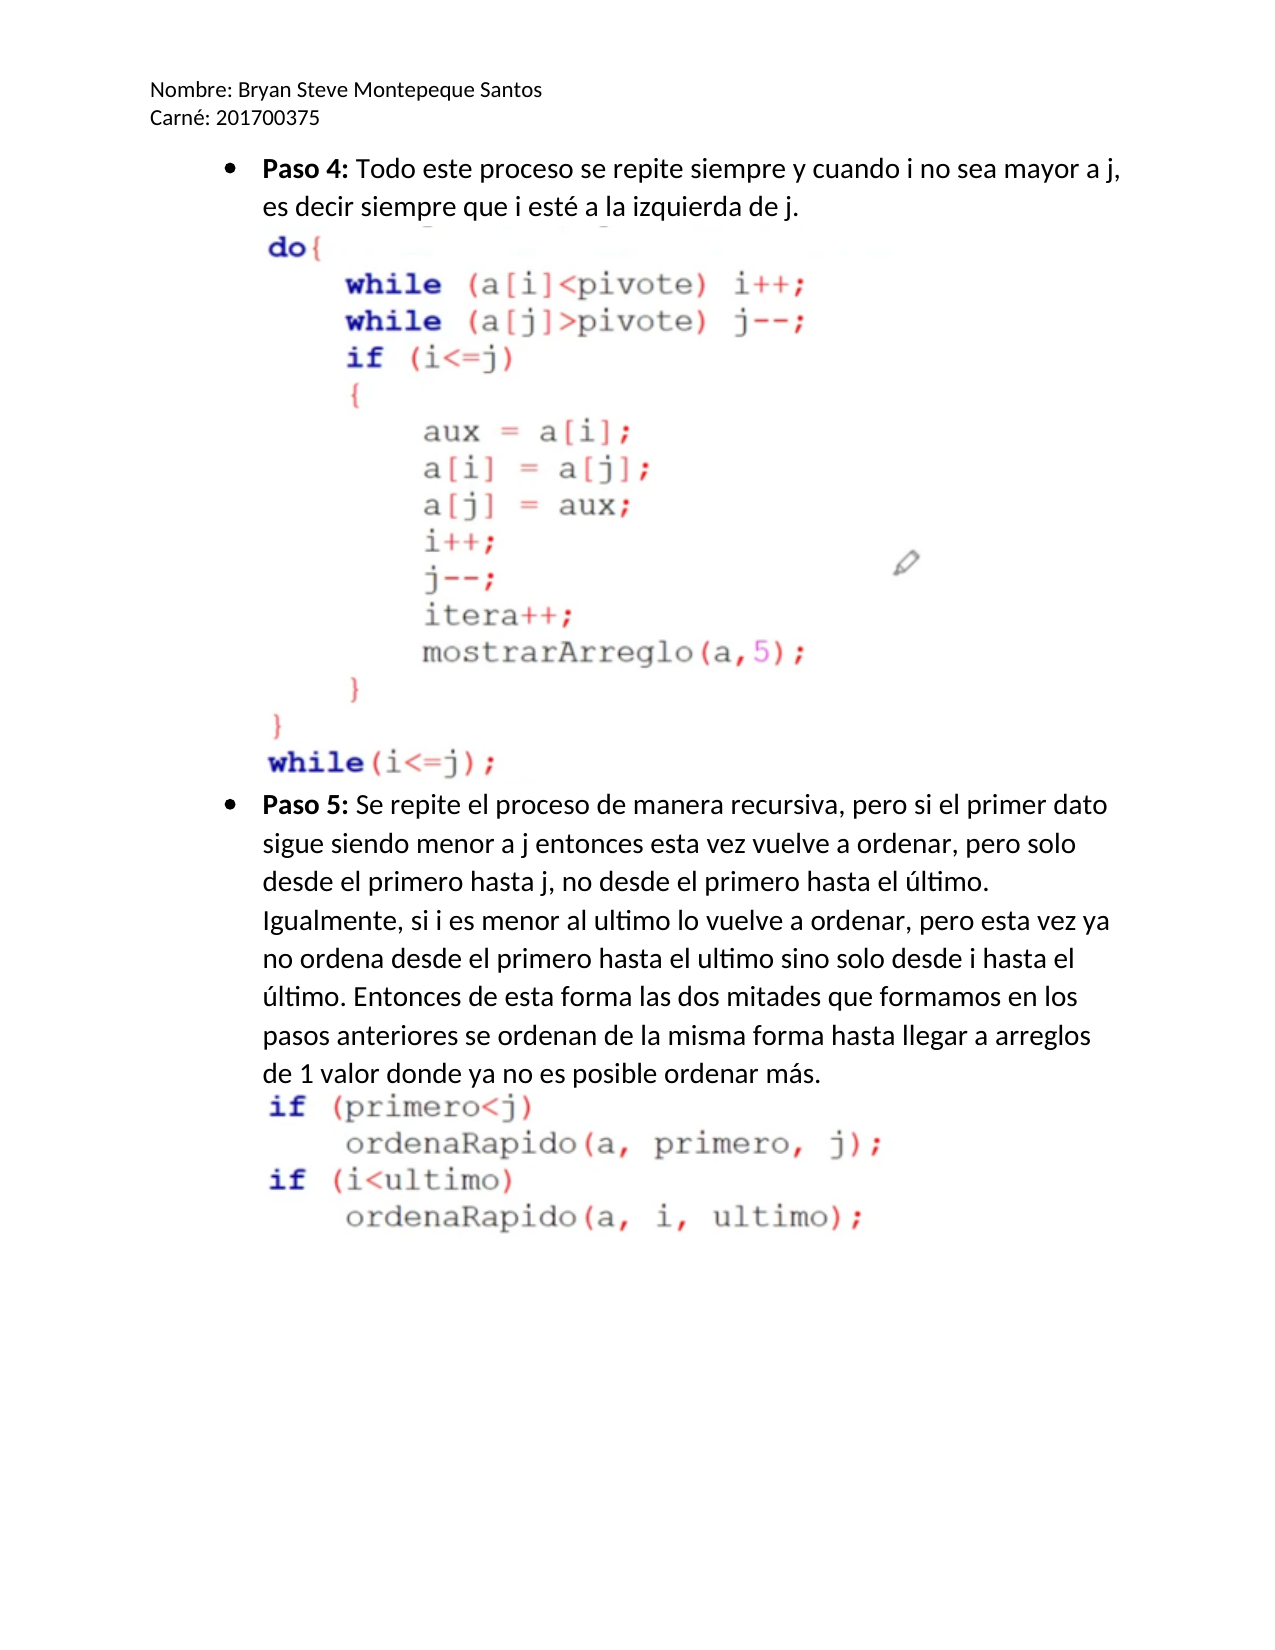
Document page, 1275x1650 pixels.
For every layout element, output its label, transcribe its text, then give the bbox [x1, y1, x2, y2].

picture [262, 1093, 911, 1251]
list Paso 4: Todo este proceso se repite siempre y cuando i no sea mayor a j, es decir siempre que i esté a la izquierda de j. [225, 150, 1125, 224]
list Paso 5: Se repite el proceso de manera recursiva, pero si el primer dato sigue siendo menor a j entonces esta vez vuelve a ordenar, pero solo desde el primero hasta j, no desde el primero hasta el último. Igualmente, si i es menor al ultimo lo vuelve a ordenar, pero esta vez ya no ordena desde el primero hasta el ultimo sino solo desde i hasta el último. Entonces de esta forma las dos mitades que formamos en los pasos anteriores se ordenan de la misma forma hasta llegar a arreglos de 1 valor donde ya no es posible ordenar más. [225, 786, 1125, 1091]
picture [262, 226, 929, 784]
